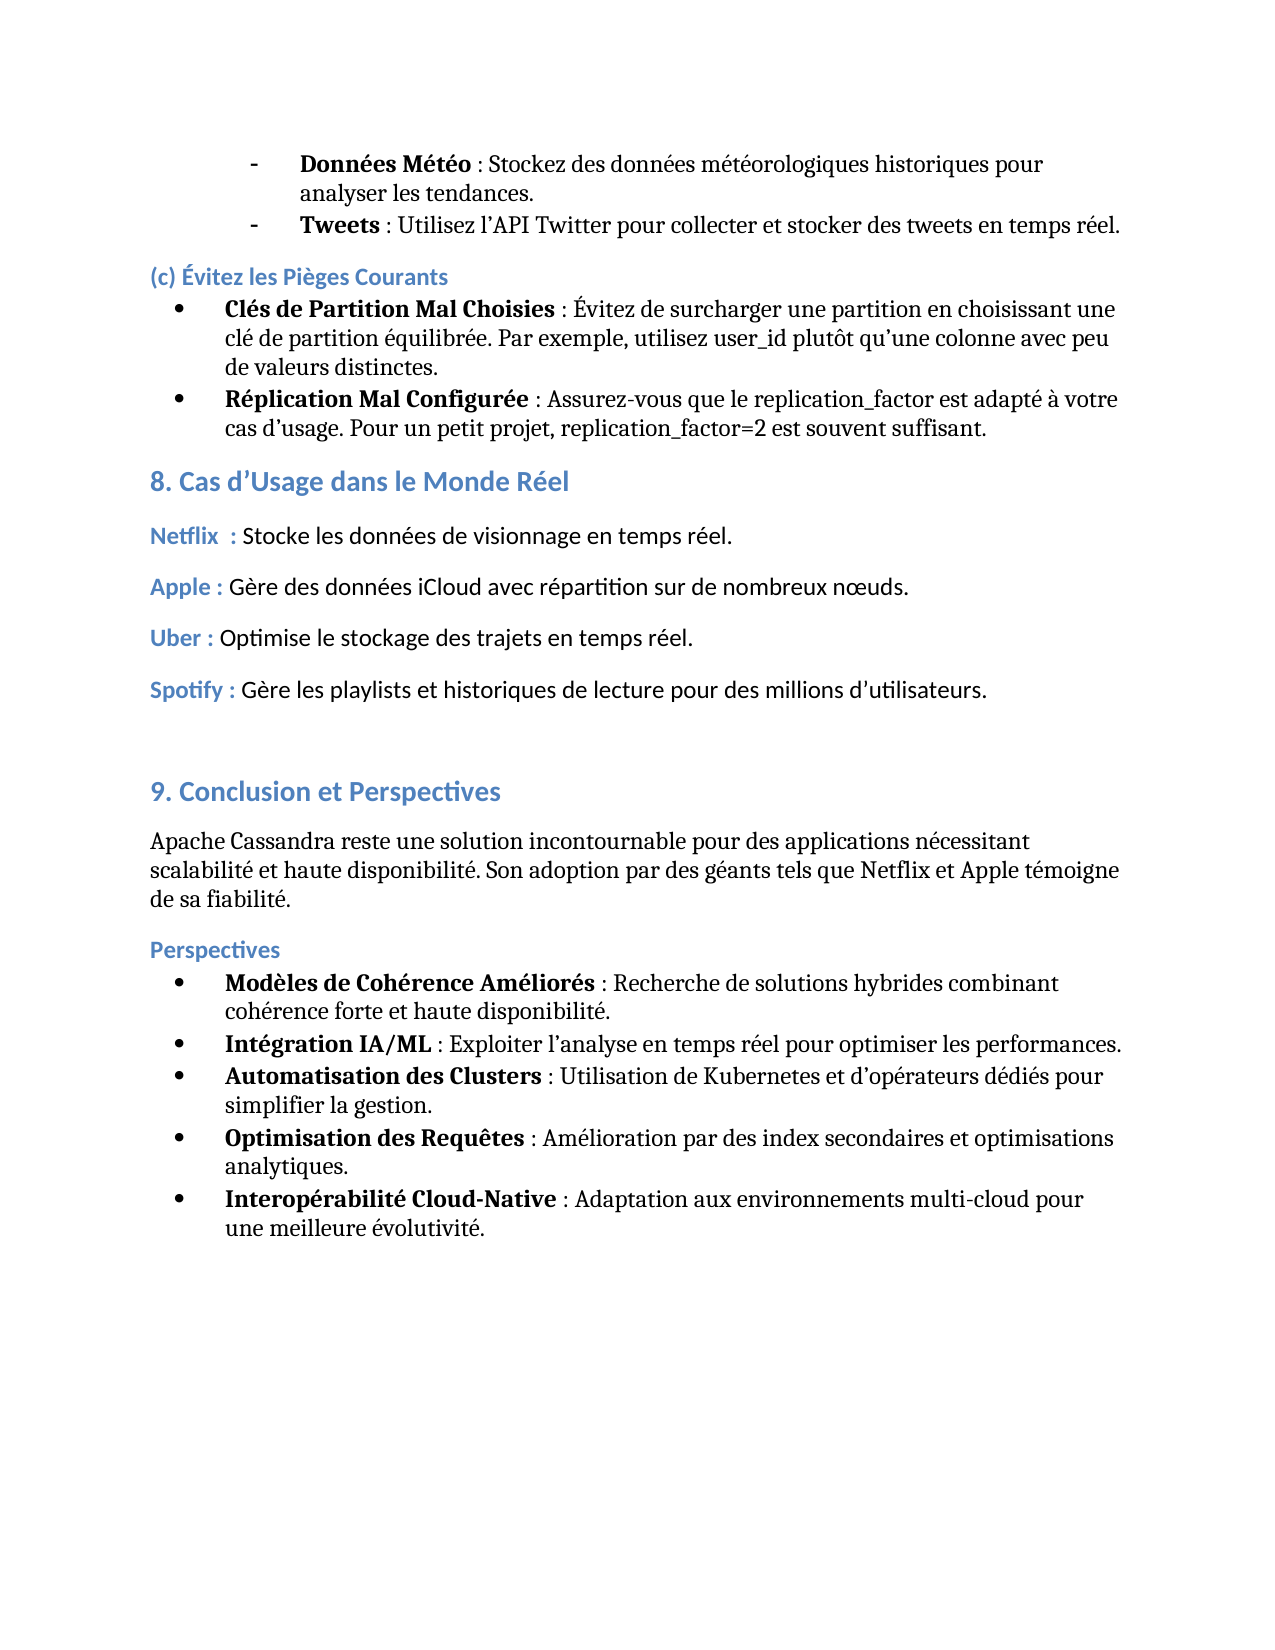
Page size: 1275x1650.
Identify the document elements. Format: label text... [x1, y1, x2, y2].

subtitle Spotify : Gère les playlists et historiques de lecture pour des millions d’utilisateurs. [150, 674, 1125, 704]
list Modèles de Cohérence Améliorés : Recherche de solutions hybrides combinant cohérence forte et haute disponibilité. [175, 968, 1125, 1026]
text Apache Cassandra reste une solution incontournable pour des applications nécessitant scalabilité et haute disponibilité. Son adoption par des géants tels que Netflix et Apple témoigne de sa fiabilité. [150, 827, 1125, 913]
list Tweets : Utilisez l’API Twitter pour collecter et stocker des tweets en temps réel. [250, 211, 1125, 240]
list Données Météo : Stockez des données météorologiques historiques pour analyser les tendances. [250, 150, 1125, 207]
list Clés de Partition Mal Choisies : Évitez de surcharger une partition en choisissant une clé de partition équilibrée. Par exemple, utilisez user_id plutôt qu’une colonne avec peu de valeurs distinctes. [175, 295, 1125, 381]
subtitle 9. Conclusion et Perspectives [150, 773, 1125, 808]
subtitle (c) Évitez les Pièges Courants [150, 261, 1125, 291]
subtitle 8. Cas d’Usage dans le Monde Réel [150, 463, 1125, 499]
subtitle Uber : Optimise le stockage des trajets en temps réel. [150, 623, 1125, 653]
subtitle Netflix : Stocke les données de visionnage en temps réel. [150, 520, 1125, 550]
list Interopérabilité Cloud-Native : Adaptation aux environnements multi-cloud pour une meilleure évolutivité. [175, 1185, 1125, 1242]
list Réplication Mal Configurée : Assurez-vous que le replication_factor est adapté à votre cas d’usage. Pour un petit projet, replication_factor=2 est souvent suffisant. [175, 385, 1125, 443]
list Optimisation des Requêtes : Amélioration par des index secondaires et optimisations analytiques. [175, 1123, 1125, 1181]
subtitle Apple : Gère des données iCloud avec répartition sur de nombreux nœuds. [150, 571, 1125, 602]
list Automatisation des Clusters : Utilisation de Kubernetes et d’opérateurs dédiés pour simplifier la gestion. [175, 1062, 1125, 1120]
list Intégration IA/ML : Exploiter l’analyse en temps réel pour optimiser les performances. [175, 1030, 1125, 1058]
subtitle Perspectives [150, 934, 1125, 965]
